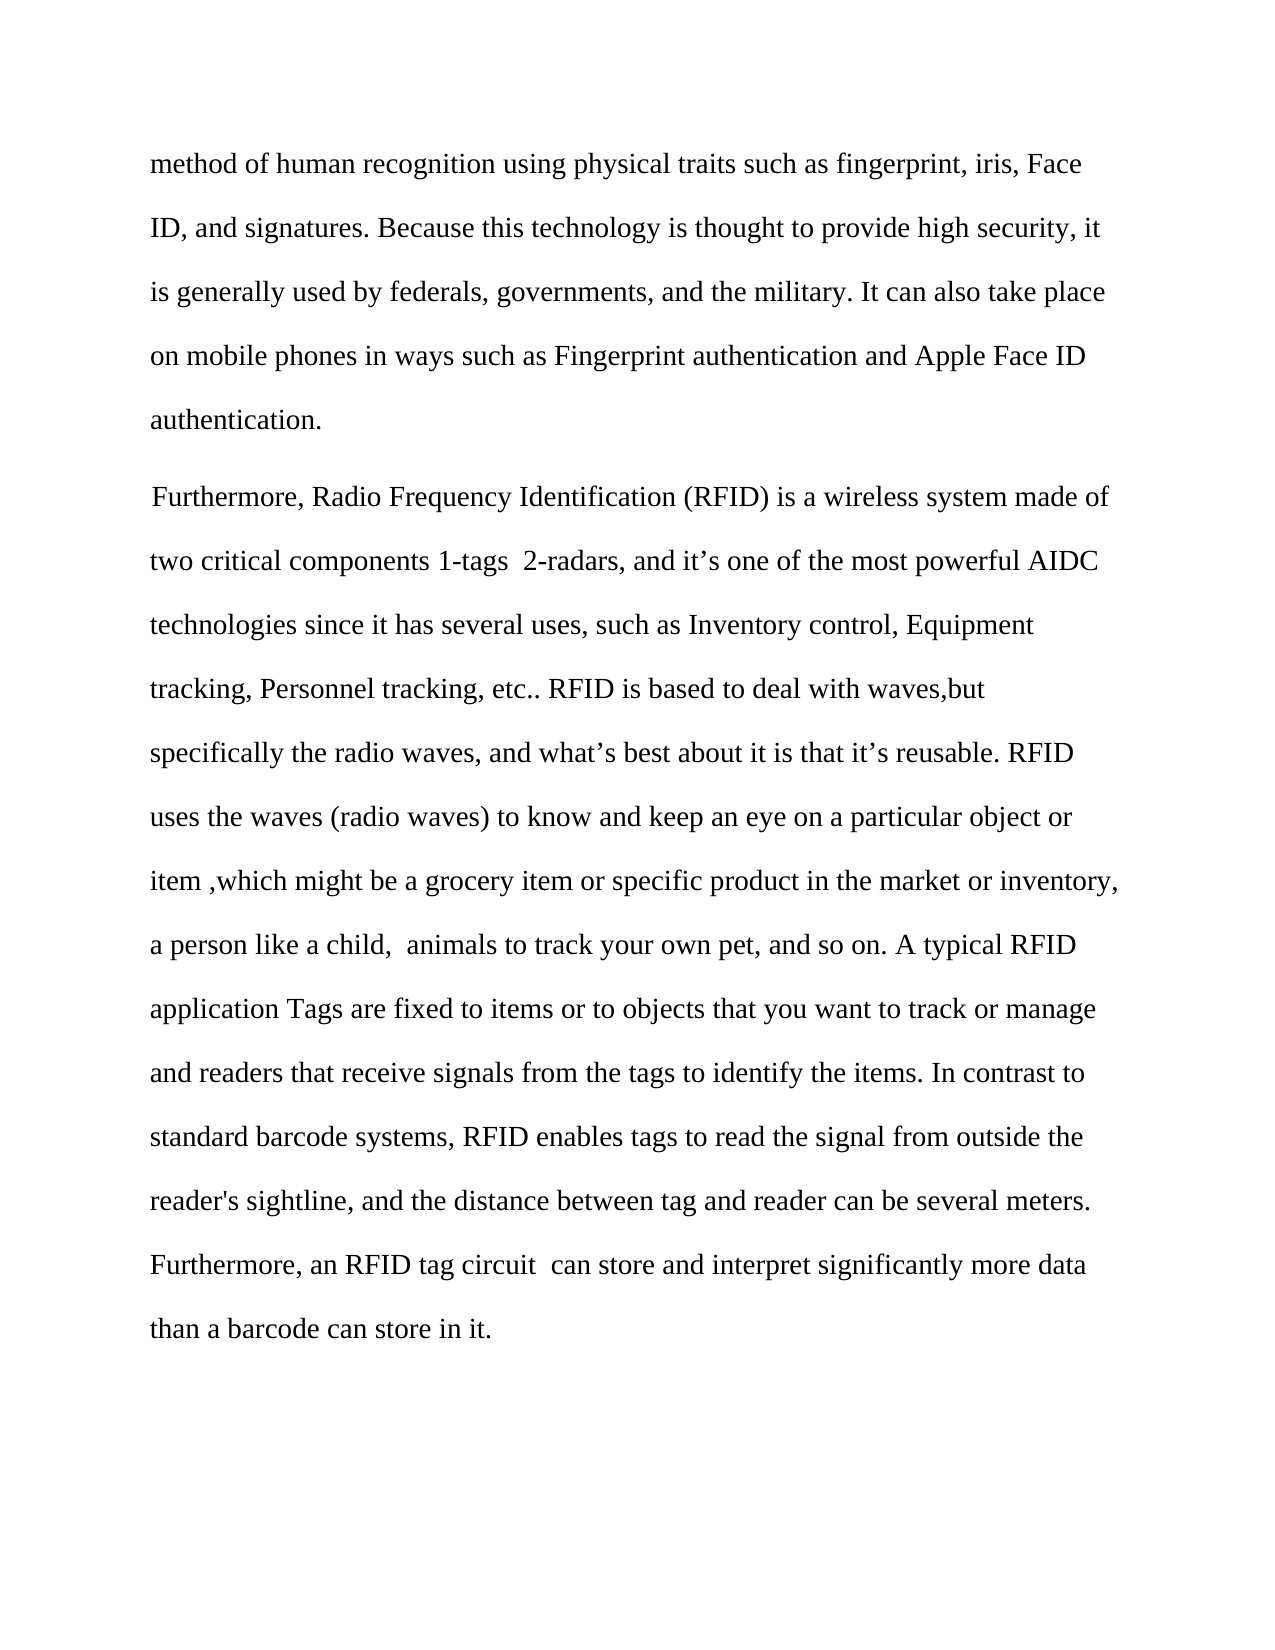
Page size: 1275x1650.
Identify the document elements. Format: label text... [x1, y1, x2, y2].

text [150, 146, 1108, 436]
text Furthermore, Radio Frequency Identification (RFID) is a wireless system made of two critical components 1-tags 2-radars, and it’s one of the most powerful AIDC technologies since it has several uses, such as Inventory control, Equipment tracking, Personnel tracking, etc.. RFID is based to deal with waves,but specifically the radio waves, and what’s best about it is that it’s reusable. RFID uses the waves (radio waves) to know and keep an eye on a particular object or item ,which might be a grocery item or specific product in the market or inventory, a person like a child, animals to track your own pet, and so on. A typical RFID application Tags are fixed to items or to objects that you want to track or manage and readers that receive signals from the tags to identify the items. In contrast to standard barcode systems, RFID enables tags to read the signal from outside the reader's sightline, and the distance between tag and reader can be several meters. Furthermore, an RFID tag circuit can store and interpret significantly more data than a barcode can store in it. [149, 479, 1119, 1345]
